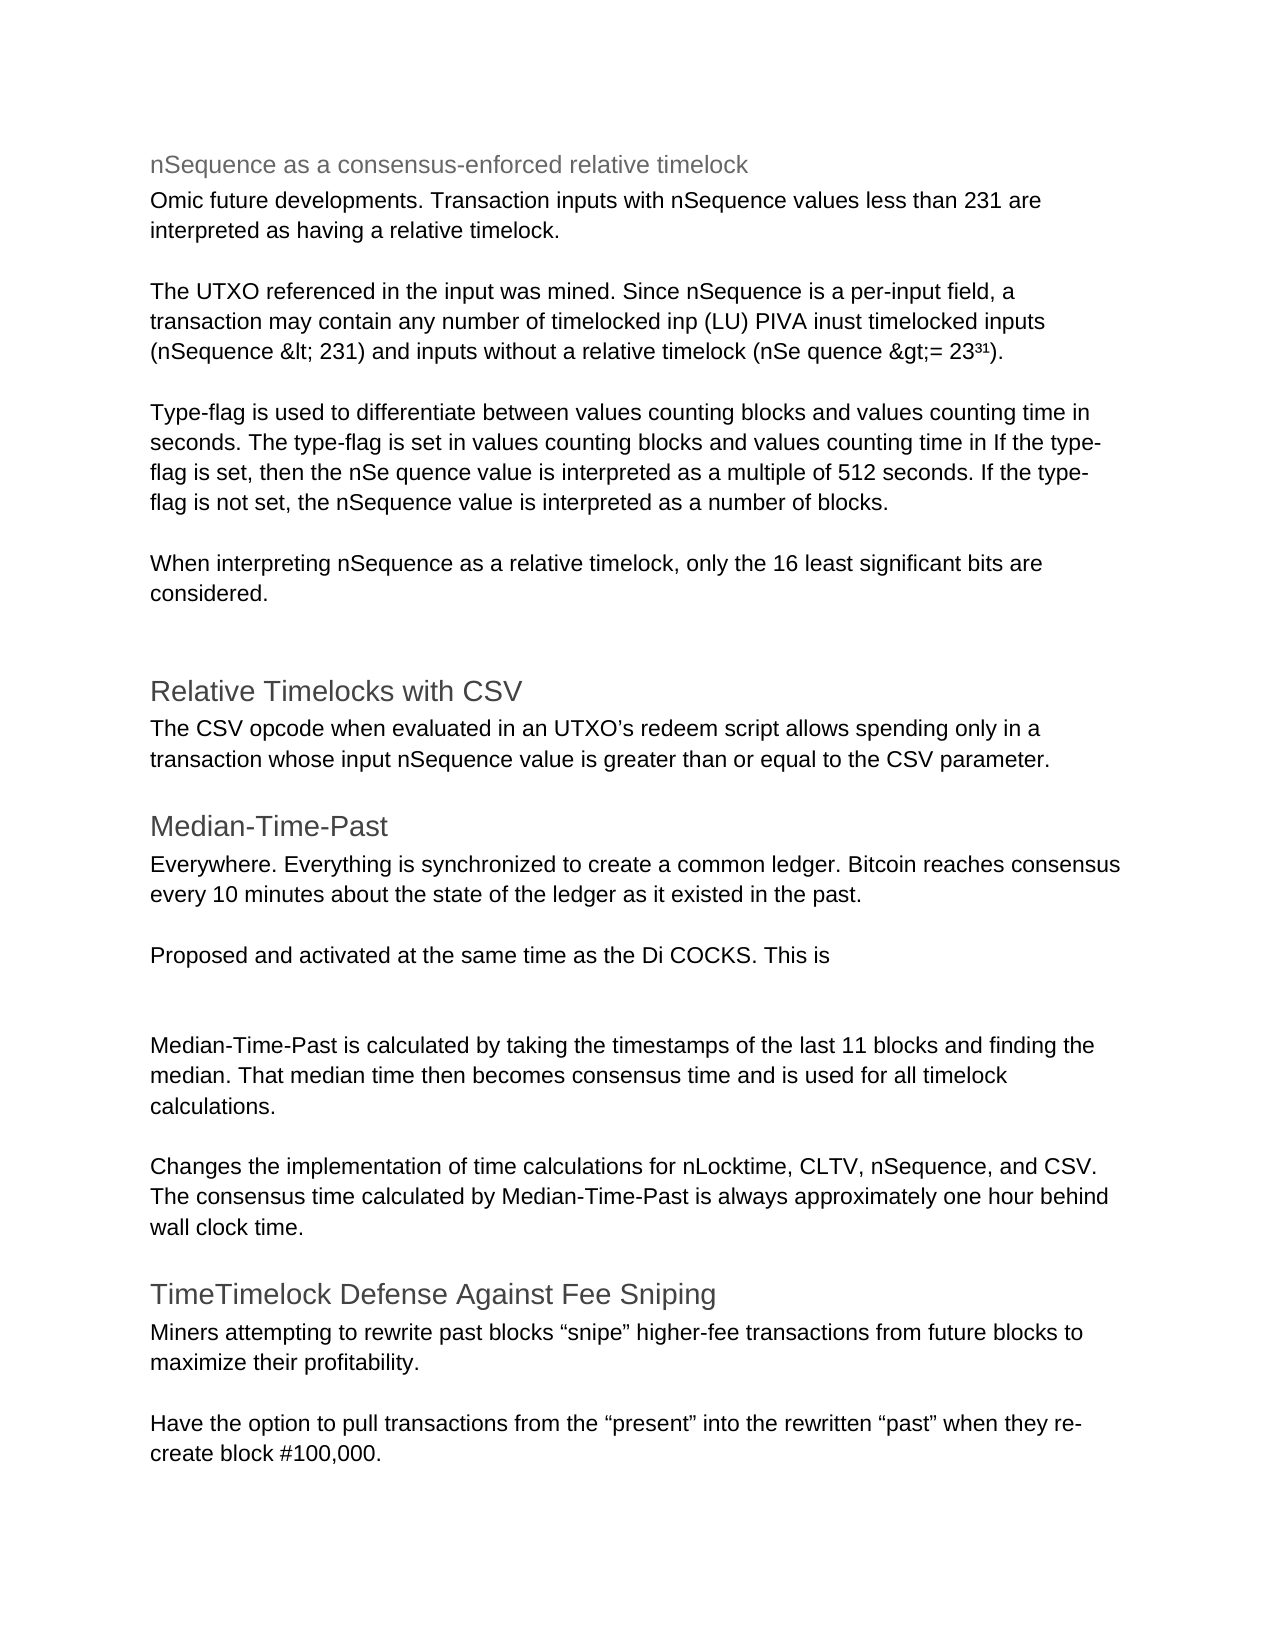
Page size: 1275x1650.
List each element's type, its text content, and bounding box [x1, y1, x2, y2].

subtitle Median-Time-Past [150, 809, 1125, 843]
text Changes the implementation of time calculations for nLocktime, CLTV, nSequence, and CSV. The consensus time calculated by Median-Time-Past is always approximately one hour behind wall clock time. [150, 1153, 1125, 1240]
text Everywhere. Everything is synchronized to create a common ledger. Bitcoin reaches consensus every 10 minutes about the state of the ledger as it existed in the past. [150, 851, 1125, 908]
text Proposed and activated at the same time as the Di COCKS. This is [150, 942, 1125, 968]
text The UTXO referenced in the input was mined. Since nSequence is a per-input field, a transaction may contain any number of timelocked inp (LU) PIVA inust timelocked inputs (nSequence &lt; 231) and inputs without a relative timelock (nSe quence &gt;= 23³¹). [150, 278, 1125, 364]
text Median-Time-Past is calculated by taking the timestamps of the last 11 blocks and finding the median. That median time then becomes consensus time and is used for all timelock calculations. [150, 1032, 1125, 1119]
text The CSV opcode when evaluated in an UTXO’s redeem script allows spending only in a transaction whose input nSequence value is greater than or equal to the CSV parameter. [150, 715, 1125, 772]
text Type-flag is used to differentiate between values counting blocks and values counting time in seconds. The type-flag is set in values counting blocks and values counting time in If the type-flag is set, then the nSe quence value is interpreted as a multiple of 512 seconds. If the type-flag is not set, the nSequence value is interpreted as a number of blocks. [150, 398, 1125, 516]
text When interpreting nSequence as a relative timelock, only the 16 least significant bits are considered. [150, 549, 1125, 606]
text Omic future developments. Transaction inputs with nSequence values less than 231 are interpreted as having a relative timelock. [150, 187, 1125, 244]
subtitle TimeTimelock Defense Against Fee Sniping [150, 1277, 1125, 1311]
subtitle nSequence as a consensus-enforced relative timelock [150, 150, 1125, 179]
text Have the option to pull transactions from the “present” into the rewritten “past” when they re-create block #100,000. [150, 1409, 1125, 1466]
text Miners attempting to rewrite past blocks “snipe” higher-fee transactions from future blocks to maximize their profitability. [150, 1319, 1125, 1376]
subtitle Relative Timelocks with CSV [150, 673, 1125, 707]
